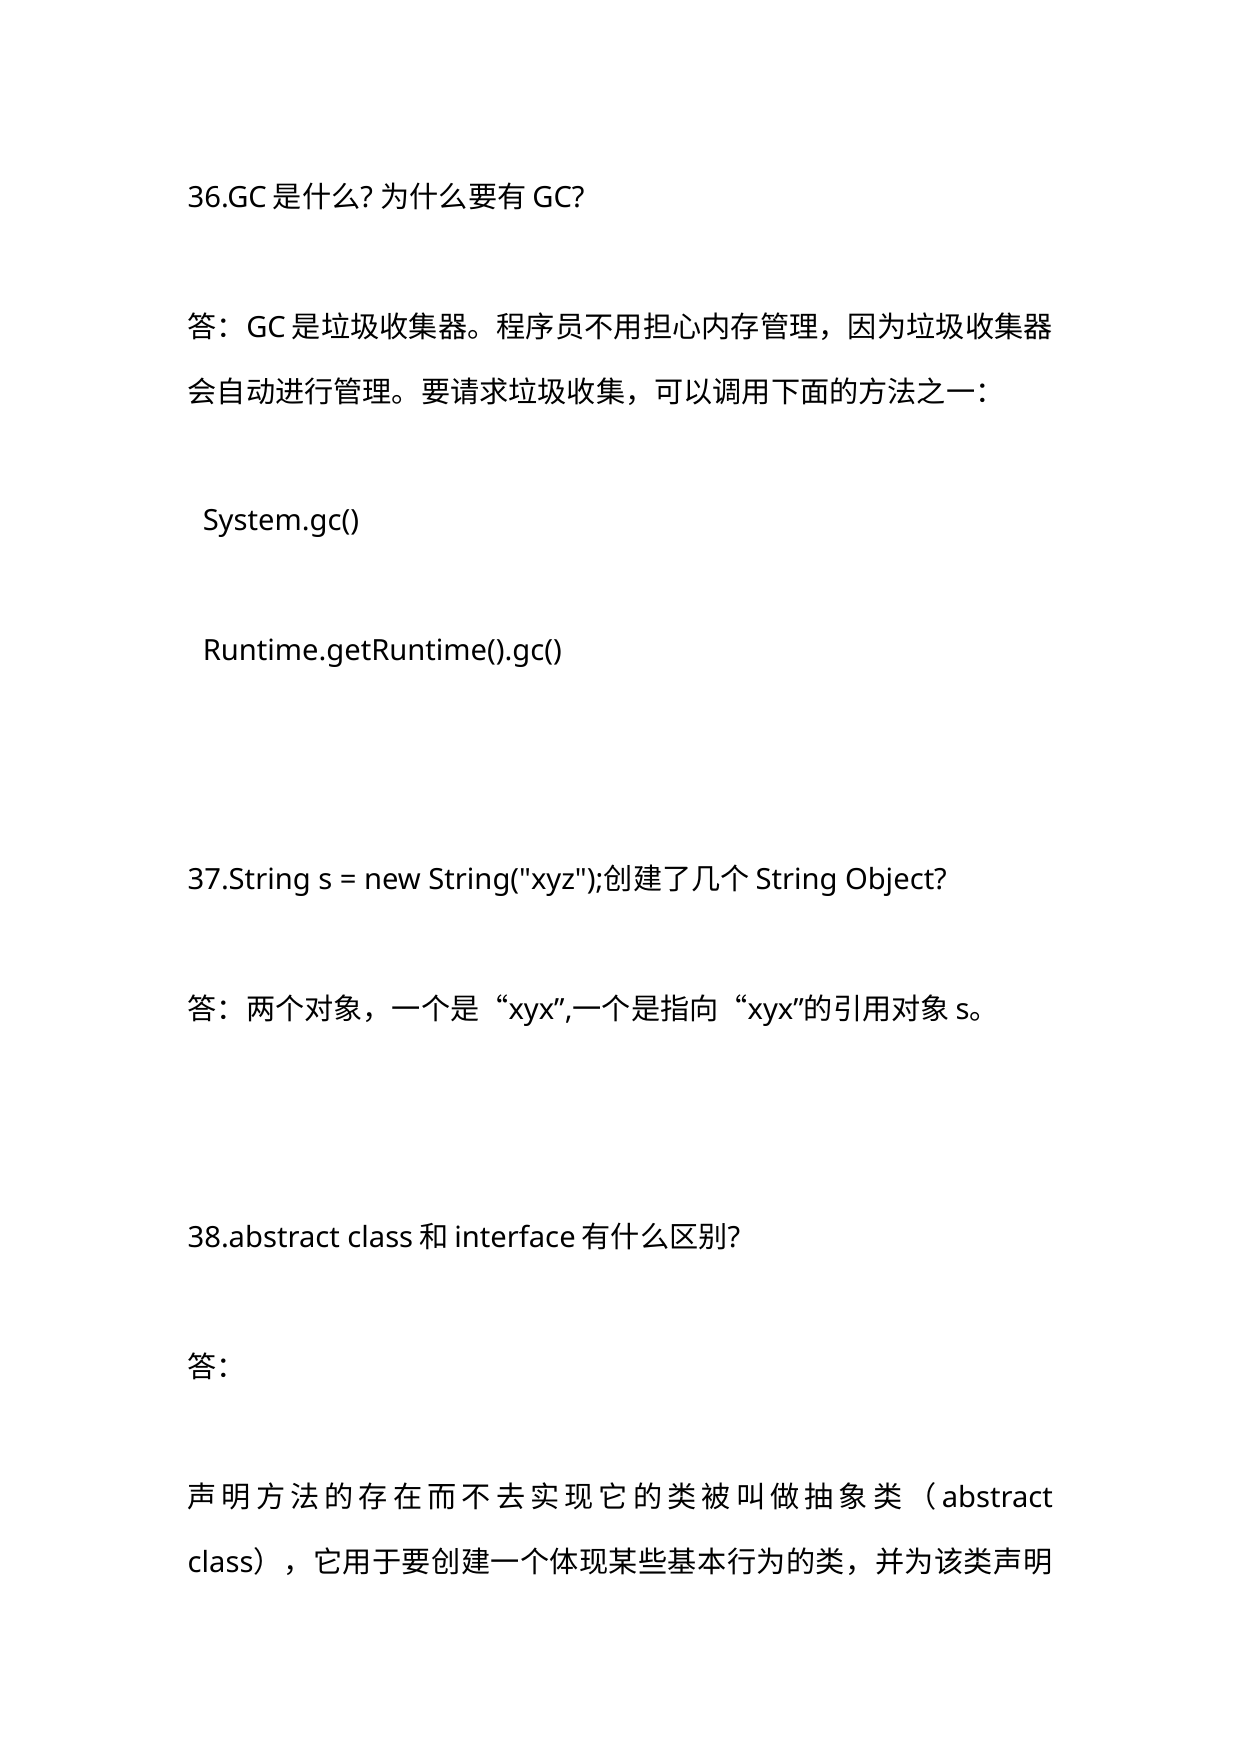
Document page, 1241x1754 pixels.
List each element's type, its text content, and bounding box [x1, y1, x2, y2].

text 37.String s = new String("xyz");创建了几个String Object? [187, 844, 1053, 909]
text 答： [187, 1332, 1053, 1397]
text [187, 1462, 1053, 1592]
text System.gc() [187, 487, 1053, 552]
text 38.abstract class和interface有什么区别? [187, 1202, 1053, 1267]
text Runtime.getRuntime().gc() [187, 617, 1053, 682]
text 答：GC是垃圾收集器。程序员不用担心内存管理，因为垃圾收集器会自动进行管理。要请求垃圾收集，可以调用下面的方法之一： [187, 292, 1053, 422]
text 36.GC是什么? 为什么要有GC? [187, 162, 1053, 227]
text 答：两个对象，一个是“xyx”,一个是指向“xyx”的引用对象s。 [187, 974, 1053, 1039]
